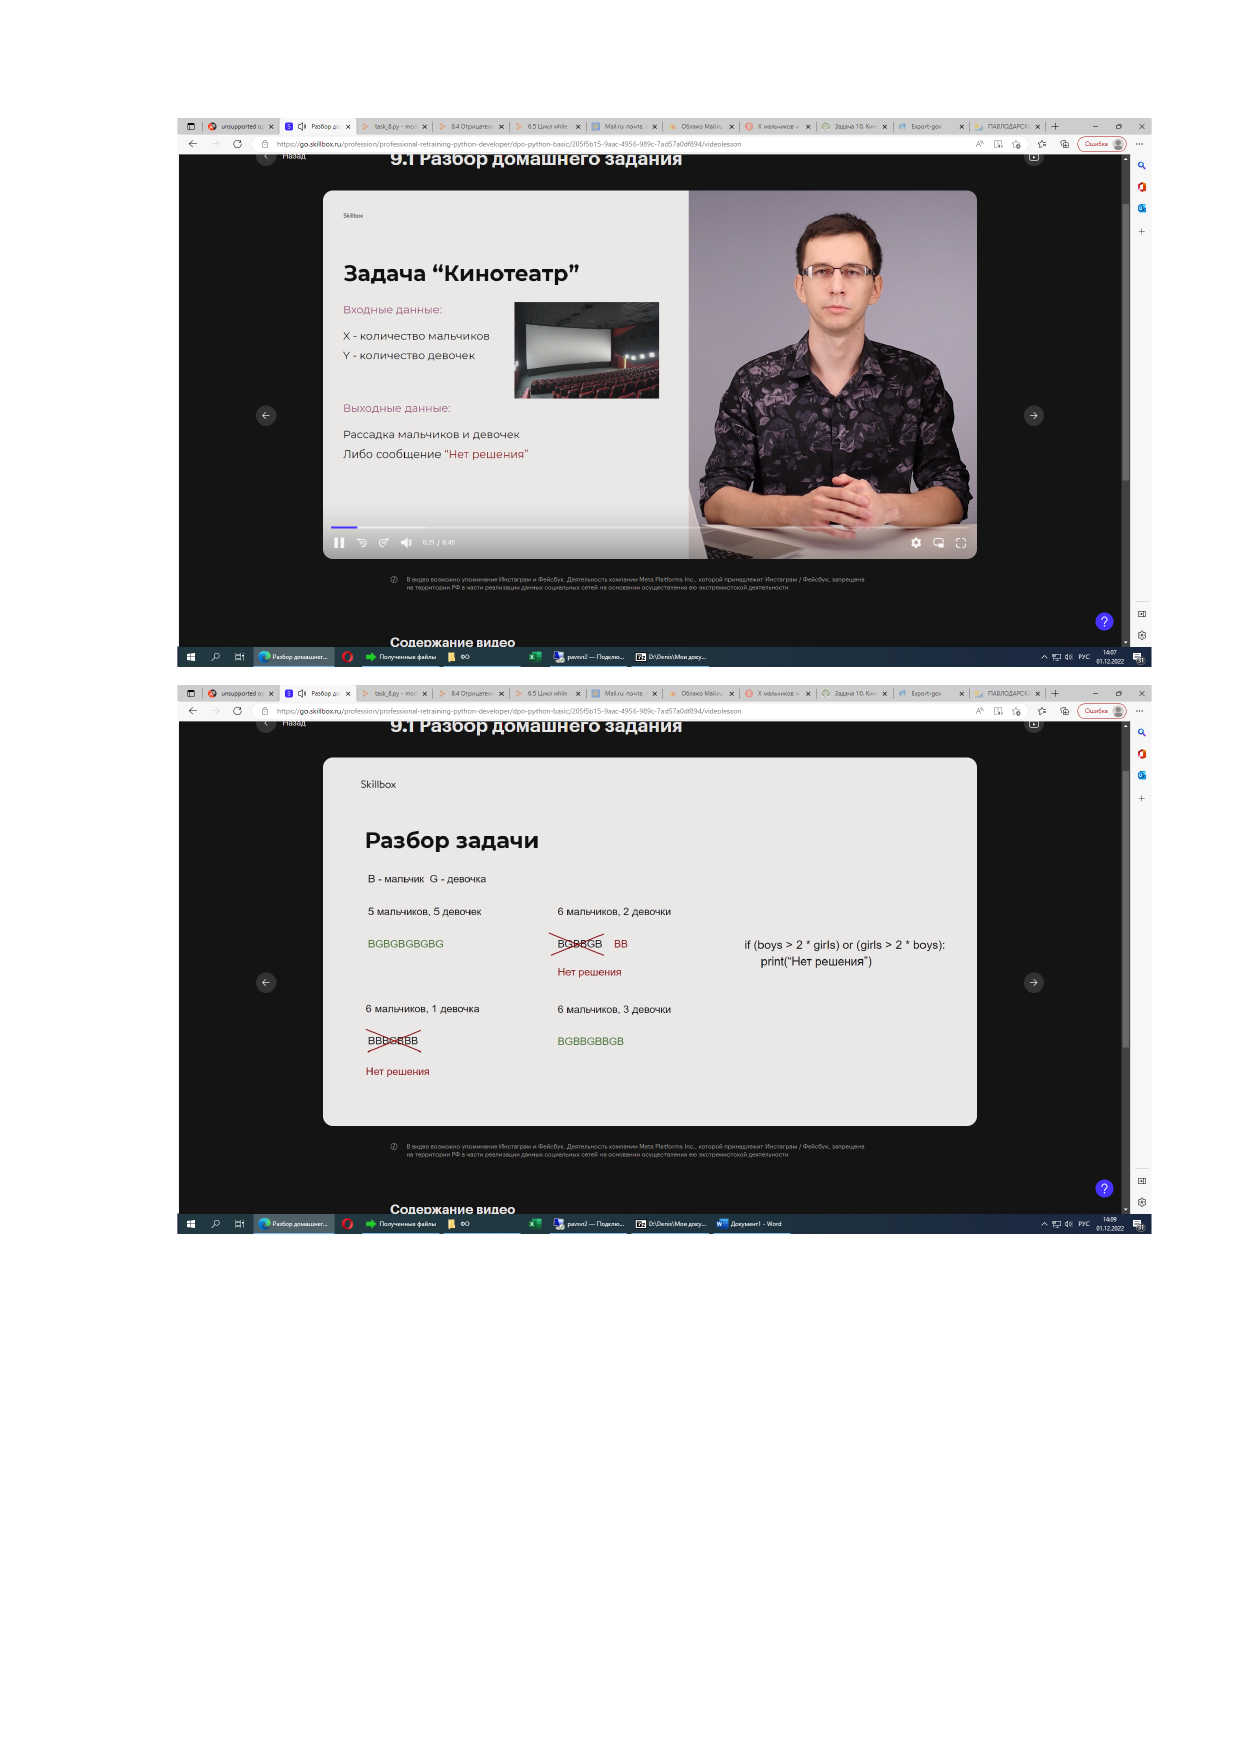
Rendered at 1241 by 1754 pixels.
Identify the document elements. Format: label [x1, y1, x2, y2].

picture [177, 118, 1152, 667]
picture [177, 685, 1152, 1234]
